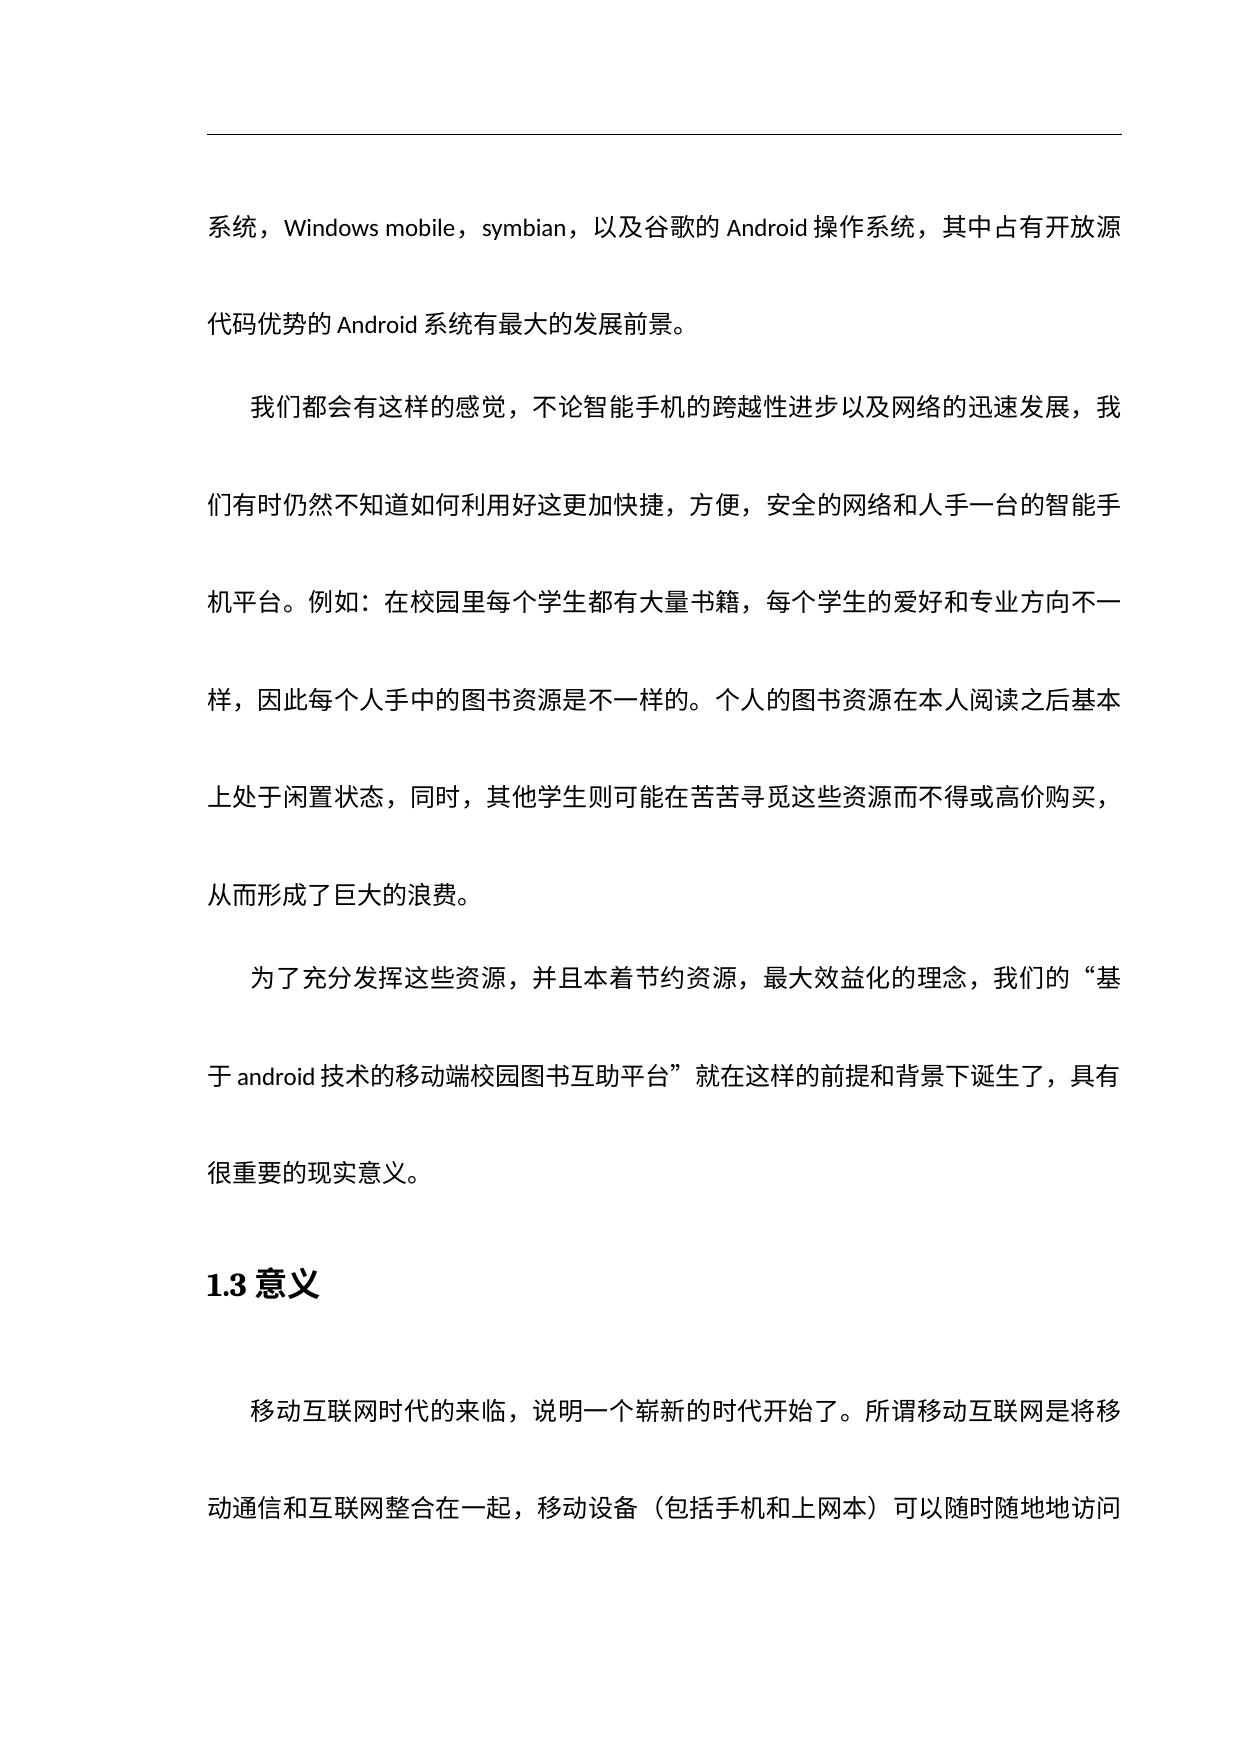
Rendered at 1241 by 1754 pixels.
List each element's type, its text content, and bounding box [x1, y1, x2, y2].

text 移动互联网时代的来临，说明一个崭新的时代开始了。所谓移动互联网是将移动通信和互联网整合在一起，移动设备（包括手机和上网本）可以随时随地地访问互联网资源和应用。 [207, 1377, 1122, 1539]
subtitle 1.3 意义 [207, 1249, 1122, 1314]
text 当今社会的生活节奏越来越快，人们对手机的要求也越来越高，由于手机市场发展迅速，使得手机操作系统也出现了不同各类，现在的市场上主要有三个手机操作系统，Windows mobile，symbian，以及谷歌的Android操作系统，其中占有开放源代码优势的Android系统有最大的发展前景。 [207, 193, 1122, 355]
text 为了充分发挥这些资源，并且本着节约资源，最大效益化的理念，我们的“基于android技术的移动端校园图书互助平台”就在这样的前提和背景下诞生了，具有很重要的现实意义。 [207, 944, 1122, 1204]
text 我们都会有这样的感觉，不论智能手机的跨越性进步以及网络的迅速发展，我们有时仍然不知道如何利用好这更加快捷，方便，安全的网络和人手一台的智能手机平台。例如：在校园里每个学生都有大量书籍，每个学生的爱好和专业方向不一样，因此每个人手中的图书资源是不一样的。个人的图书资源在本人阅读之后基本上处于闲置状态，同时，其他学生则可能在苦苦寻觅这些资源而不得或高价购买，从而形成了巨大的浪费。 [207, 373, 1122, 926]
